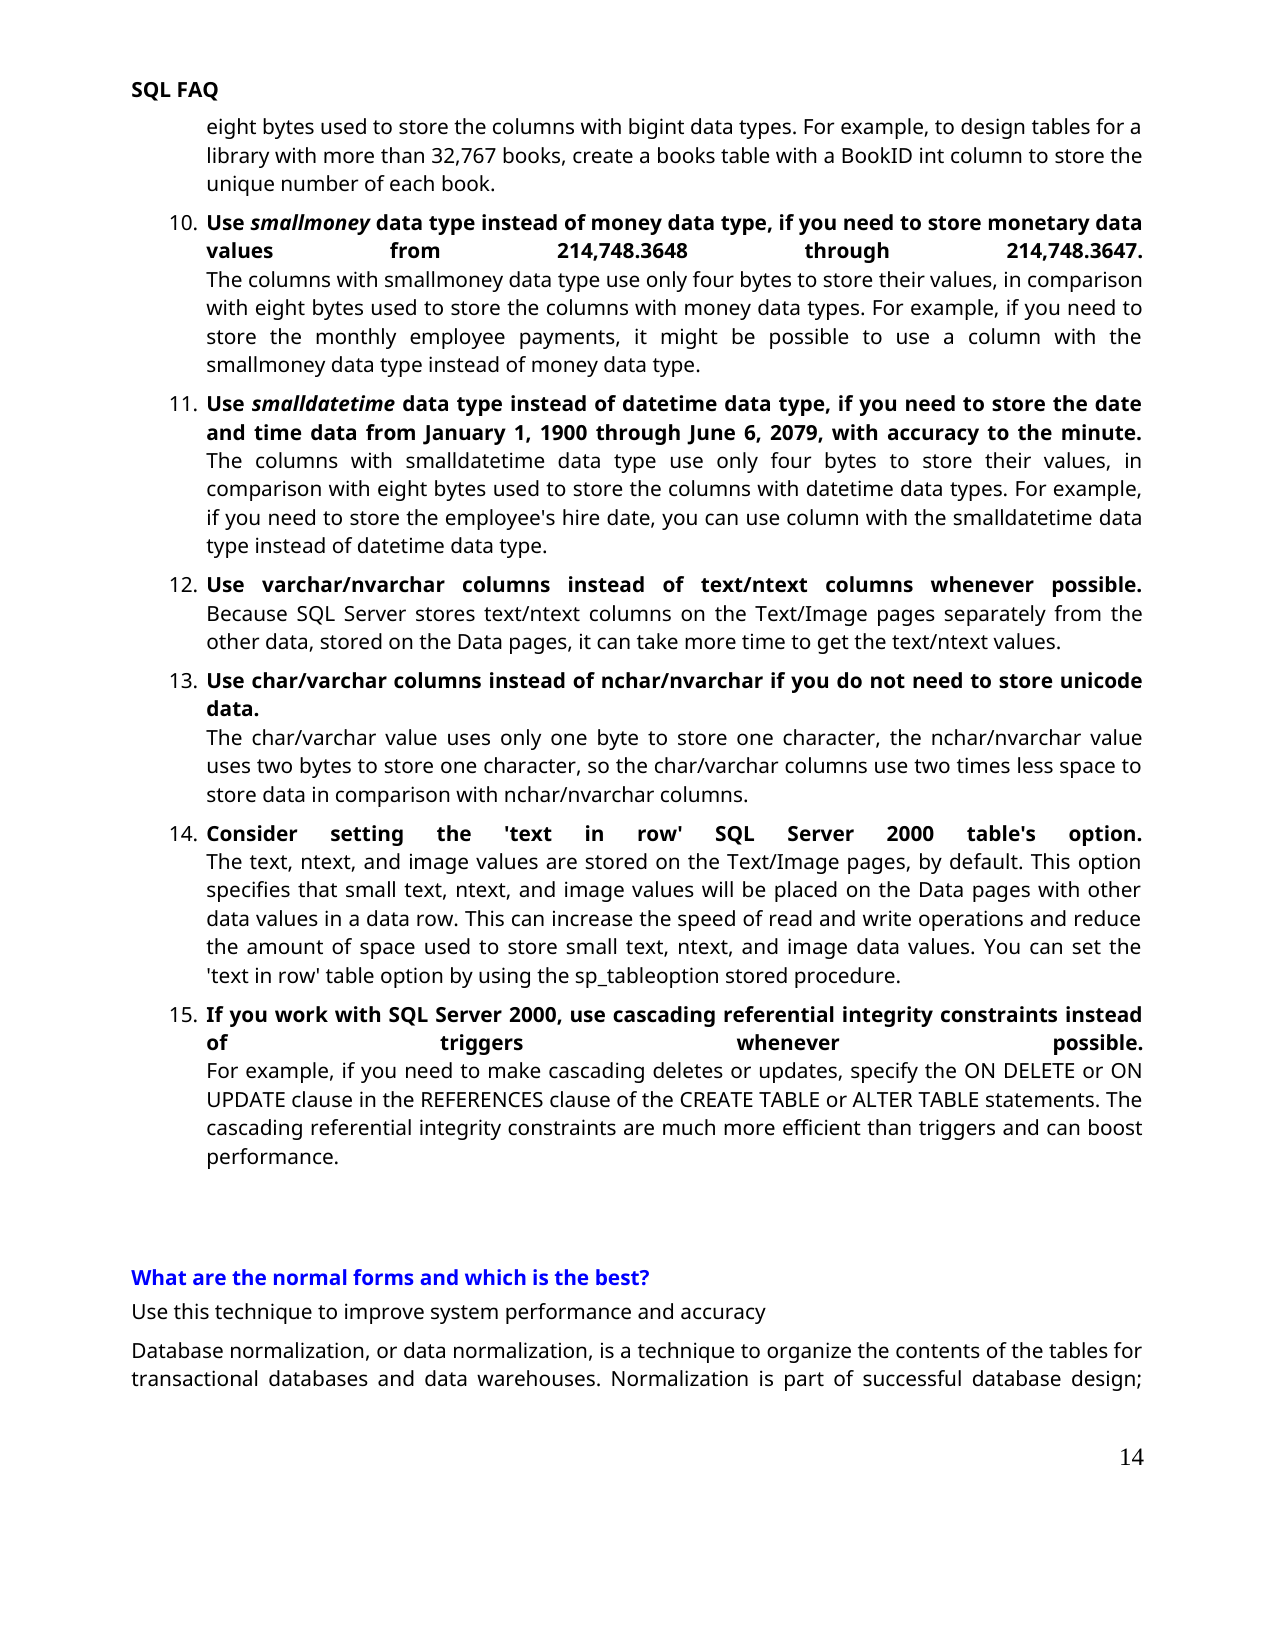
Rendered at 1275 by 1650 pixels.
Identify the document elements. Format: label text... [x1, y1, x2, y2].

list If you work with SQL Server 2000, use cascading referential integrity constraints instead of triggers whenever possible. For example, if you need to make cascading deletes or updates, specify the ON DELETE or ON UPDATE clause in the REFERENCES clause of the CREATE TABLE or ALTER TABLE statements. The cascading referential integrity constraints are much more efficient than triggers and can boost performance. [169, 1000, 1144, 1170]
list Use char/varchar columns instead of nchar/nvarchar if you do not need to store unicode data. The char/varchar value uses only one byte to store one character, the nchar/nvarchar value uses two bytes to store one character, so the char/varchar columns use two times less space to store data in comparison with nchar/nvarchar columns. [169, 666, 1144, 808]
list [169, 112, 1144, 198]
list Use smalldatetime data type instead of datetime data type, if you need to store the date and time data from January 1, 1900 through June 6, 2079, with accuracy to the minute. The columns with smalldatetime data type use only four bytes to store their values, in comparison with eight bytes used to store the columns with datetime data types. For example, if you need to store the employee's hire date, you can use column with the smalldatetime data type instead of datetime data type. [169, 389, 1144, 560]
text Use this technique to improve system performance and accuracy [131, 1297, 1144, 1326]
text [131, 1336, 1144, 1393]
list Use smallmoney data type instead of money data type, if you need to store monetary data values from 214,748.3648 through 214,748.3647. The columns with smallmoney data type use only four bytes to store their values, in comparison with eight bytes used to store the columns with money data types. For example, if you need to store the monthly employee payments, it might be possible to use a column with the smallmoney data type instead of money data type. [169, 208, 1144, 379]
list Use varchar/nvarchar columns instead of text/ntext columns whenever possible. Because SQL Server stores text/ntext columns on the Text/Image pages separately from the other data, stored on the Data pages, it can take more time to get the text/ntext values. [169, 570, 1144, 656]
text What are the normal forms and which is the best? [131, 1263, 1144, 1291]
list Consider setting the 'text in row' SQL Server 2000 table's option. The text, ntext, and image values are stored on the Text/Image pages, by default. This option specifies that small text, ntext, and image values will be placed on the Data pages with other data values in a data row. This can increase the speed of read and write operations and reduce the amount of space used to store small text, ntext, and image data values. You can set the 'text in row' table option by using the sp_tableoption stored procedure. [169, 819, 1144, 989]
